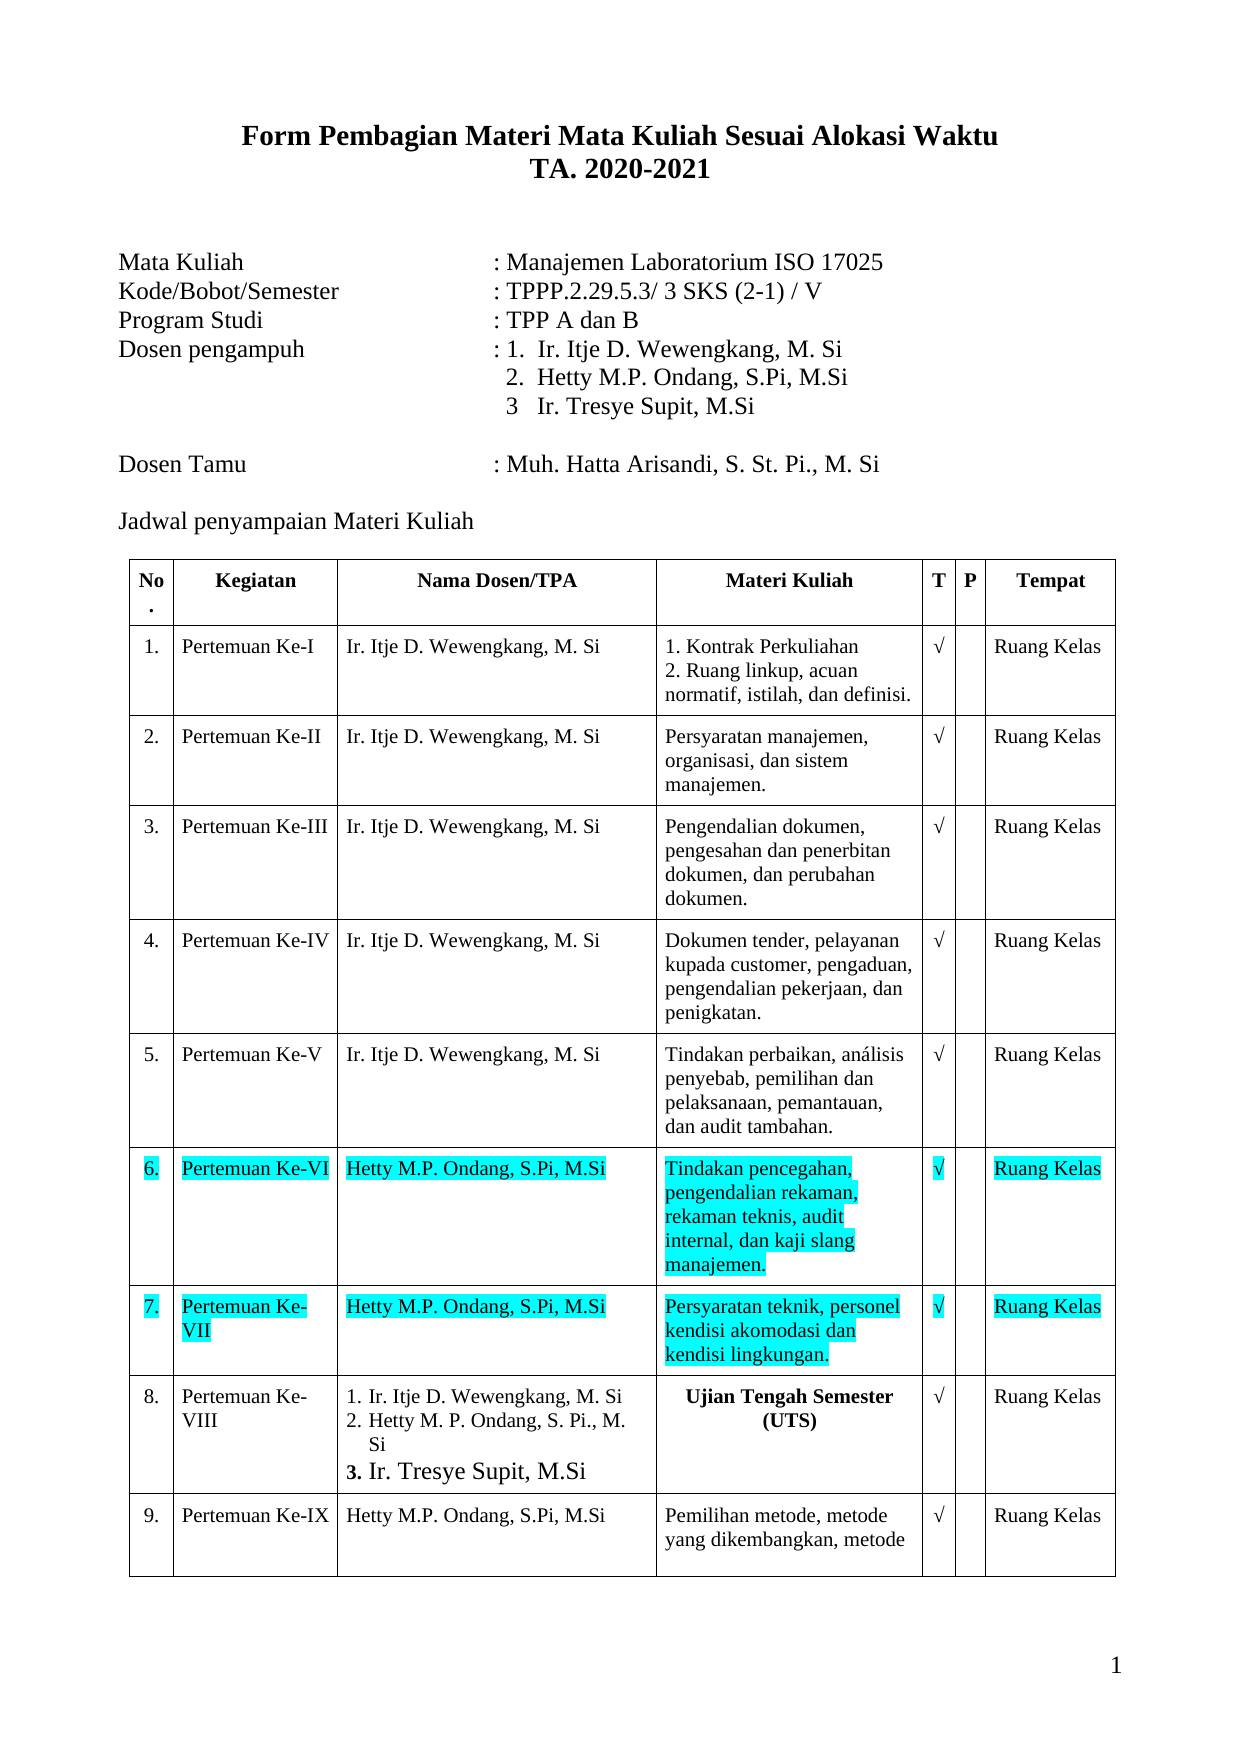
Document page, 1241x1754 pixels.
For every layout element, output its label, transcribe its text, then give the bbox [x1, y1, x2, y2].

table_cell [956, 1376, 985, 1493]
table_cell Pertemuan Ke-III [174, 806, 337, 919]
table_cell √ [923, 1376, 955, 1493]
table_cell Persyaratan teknik, personel kendisi akomodasi dan kendisi lingkungan. [657, 1286, 922, 1374]
table_cell Tindakan perbaikan, análisis penyebab, pemilihan dan pelaksanaan, pemantauan, dan audit tambahan. [657, 1034, 922, 1147]
table_cell Pertemuan Ke-II [174, 716, 337, 805]
table_cell Hetty M.P. Ondang, S.Pi, M.Si [338, 1148, 656, 1284]
table_cell Pertemuan Ke-IX [174, 1494, 337, 1576]
table_cell √ [923, 920, 955, 1033]
table_header Materi Kuliah [657, 560, 922, 625]
table_cell [956, 1286, 985, 1374]
text Mata Kuliah : Manajemen Laboratorium ISO 17025 [118, 247, 1122, 276]
table_cell Pertemuan Ke-I [174, 626, 337, 715]
text 3 Ir. Tresye Supit, M.Si [118, 391, 1122, 420]
table_cell Tindakan pencegahan, pengendalian rekaman, rekaman teknis, audit internal, dan kaji slang manajemen. [657, 1148, 922, 1284]
table_cell Ruang Kelas [986, 1286, 1115, 1374]
table_cell 1. Kontrak Perkuliahan 2. Ruang linkup, acuan normatif, istilah, dan definisi. [657, 626, 922, 715]
table_cell √ [923, 716, 955, 805]
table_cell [657, 1494, 922, 1576]
table_cell [956, 806, 985, 919]
table_cell Ir. Itje D. Wewengkang, M. Si [338, 716, 656, 805]
table_cell Ruang Kelas [986, 716, 1115, 805]
table_cell Ruang Kelas [986, 1148, 1115, 1284]
text Program Studi : TPP A dan B [118, 305, 1122, 334]
table_cell 8. [130, 1376, 173, 1493]
text TA. 2020-2021 [118, 152, 1122, 185]
text Kode/Bobot/Semester : TPPP.2.29.5.3/ 3 SKS (2-1) / V [118, 276, 1122, 305]
table_cell [956, 920, 985, 1033]
table_cell 9. [130, 1494, 173, 1576]
table_cell Ir. Itje D. Wewengkang, M. Si [338, 1034, 656, 1147]
table_cell √ [923, 1148, 955, 1284]
table_cell Pertemuan Ke-IV [174, 920, 337, 1033]
table_cell √ [923, 1494, 955, 1576]
table_cell Ruang Kelas [986, 1034, 1115, 1147]
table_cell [338, 1494, 656, 1576]
table_cell Dokumen tender, pelayanan kupada customer, pengaduan, pengendalian pekerjaan, dan penigkatan. [657, 920, 922, 1033]
table_header T [923, 560, 955, 625]
table_cell 2. [130, 716, 173, 805]
table_cell √ [923, 1286, 955, 1374]
table_cell Pertemuan Ke-VIII [174, 1376, 337, 1493]
text Dosen Tamu : Muh. Hatta Arisandi, S. St. Pi., M. Si [118, 449, 1122, 477]
table_cell [956, 626, 985, 715]
table_cell [956, 1034, 985, 1147]
table_cell Hetty M.P. Ondang, S.Pi, M.Si [338, 1286, 656, 1374]
table_cell √ [923, 1034, 955, 1147]
table_header P [956, 560, 985, 625]
table_header Kegiatan [174, 560, 337, 625]
table_cell Ruang Kelas [986, 1494, 1115, 1576]
text Jadwal penyampaian Materi Kuliah [118, 506, 1122, 535]
table_cell Ir. Itje D. Wewengkang, M. Si [338, 806, 656, 919]
table_cell [956, 1148, 985, 1284]
table_cell Pertemuan Ke-VI [174, 1148, 337, 1284]
table_header Nama Dosen/TPA [338, 560, 656, 625]
table_cell Ir. Itje D. Wewengkang, M. Si Hetty M. P. Ondang, S. Pi., M. Si Ir. Tresye Supit, M.Si [338, 1376, 656, 1493]
table_cell 7. [130, 1286, 173, 1374]
table_cell Ujian Tengah Semester (UTS) [657, 1376, 922, 1493]
table_cell 3. [130, 806, 173, 919]
table_cell Ruang Kelas [986, 1376, 1115, 1493]
table_cell [956, 1494, 985, 1576]
table_cell Ruang Kelas [986, 626, 1115, 715]
text Dosen pengampuh : 1. Ir. Itje D. Wewengkang, M. Si [118, 334, 1122, 362]
table_cell [956, 716, 985, 805]
table_cell Persyaratan manajemen, organisasi, dan sistem manajemen. [657, 716, 922, 805]
table_header Tempat [986, 560, 1115, 625]
table_cell Ruang Kelas [986, 806, 1115, 919]
table_cell Ir. Itje D. Wewengkang, M. Si [338, 920, 656, 1033]
table_header No. [130, 560, 173, 625]
table_cell 6. [130, 1148, 173, 1284]
table_cell 4. [130, 920, 173, 1033]
table_cell 1. [130, 626, 173, 715]
table_cell Ruang Kelas [986, 920, 1115, 1033]
table_cell Ir. Itje D. Wewengkang, M. Si [338, 626, 656, 715]
text Form Pembagian Materi Mata Kuliah Sesuai Alokasi Waktu [118, 118, 1122, 152]
text 2. Hetty M.P. Ondang, S.Pi, M.Si [118, 362, 1122, 391]
table_cell Pengendalian dokumen, pengesahan dan penerbitan dokumen, dan perubahan dokumen. [657, 806, 922, 919]
table_cell √ [923, 806, 955, 919]
table_cell 5. [130, 1034, 173, 1147]
table_cell Pertemuan Ke-V [174, 1034, 337, 1147]
table_cell √ [923, 626, 955, 715]
table_cell Pertemuan Ke-VII [174, 1286, 337, 1374]
